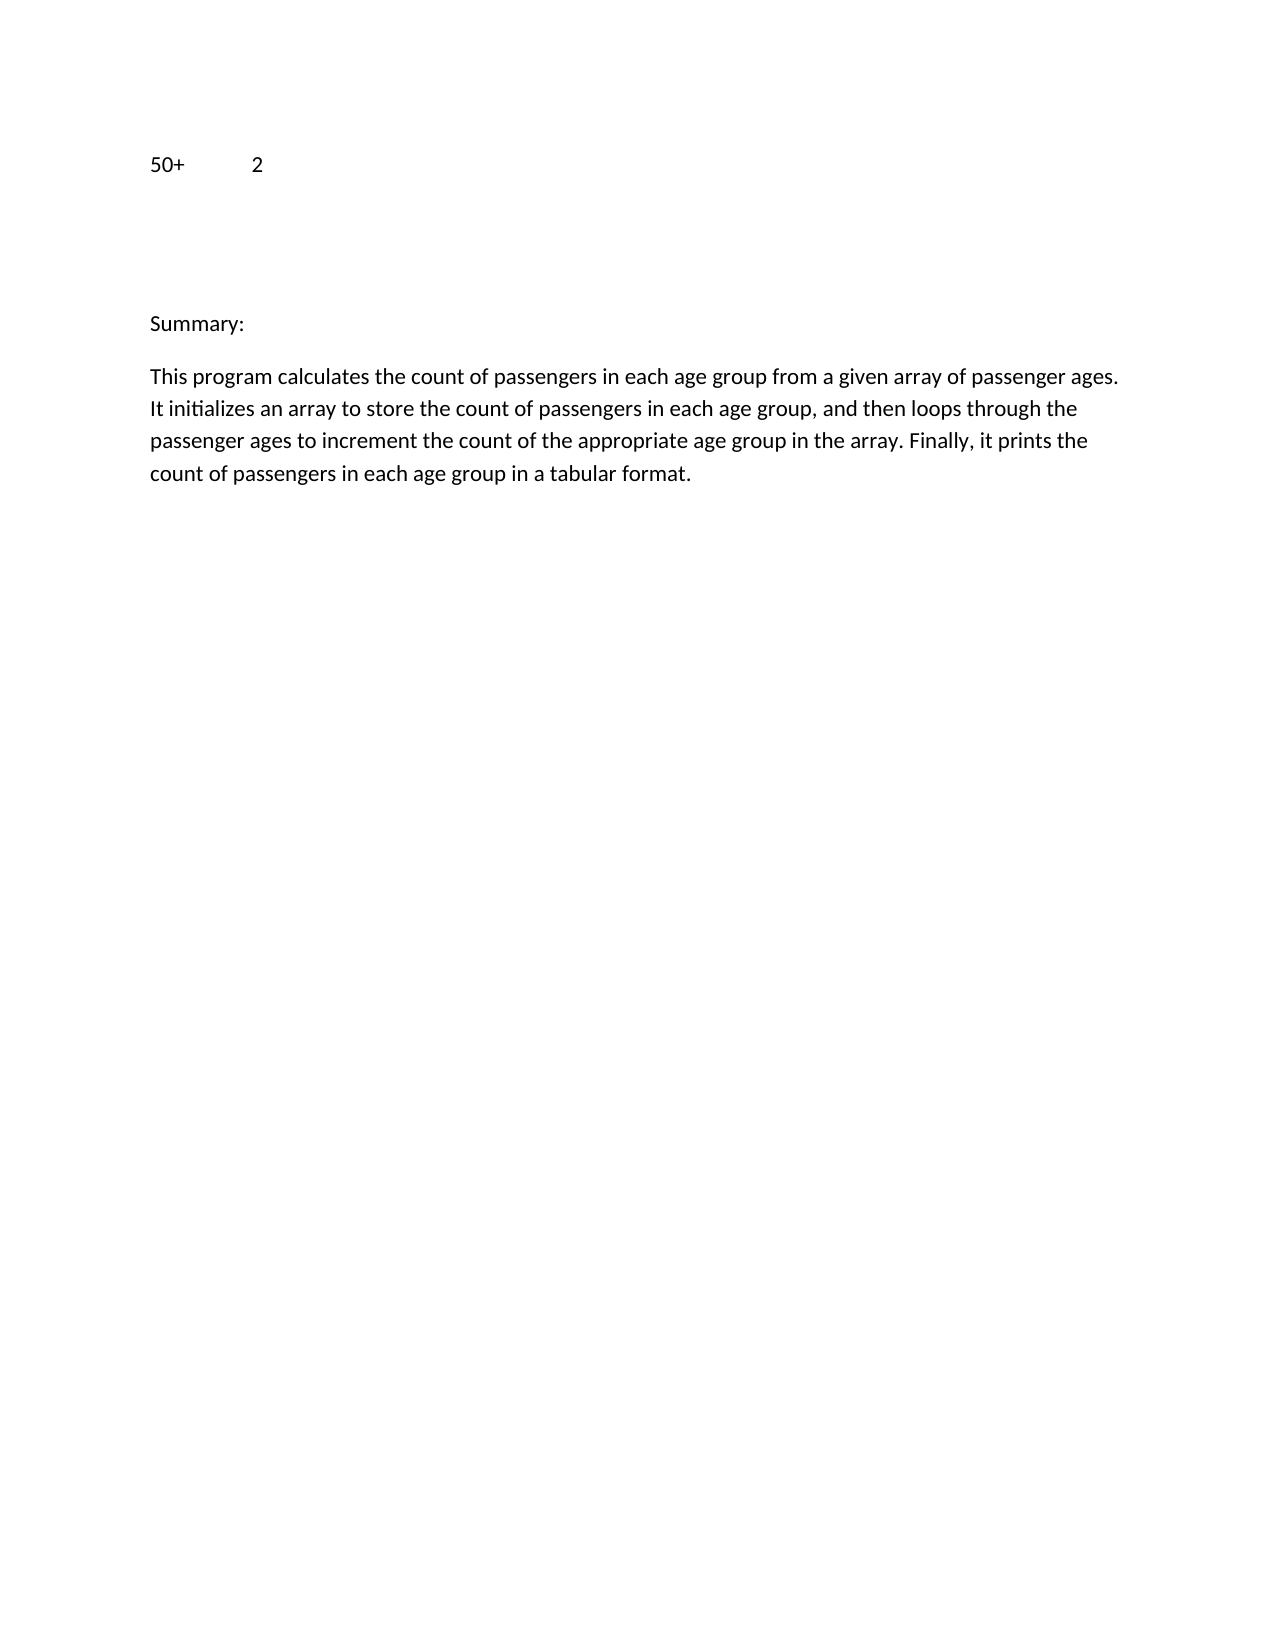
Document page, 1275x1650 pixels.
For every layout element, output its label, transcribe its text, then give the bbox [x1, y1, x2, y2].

text Summary: [150, 309, 1125, 337]
text This program calculates the count of passengers in each age group from a given array of passenger ages. It initializes an array to store the count of passengers in each age group, and then loops through the passenger ages to increment the count of the appropriate age group in the array. Finally, it prints the count of passengers in each age group in a tabular format. [150, 362, 1125, 487]
text 50+ 2 [150, 150, 1125, 178]
